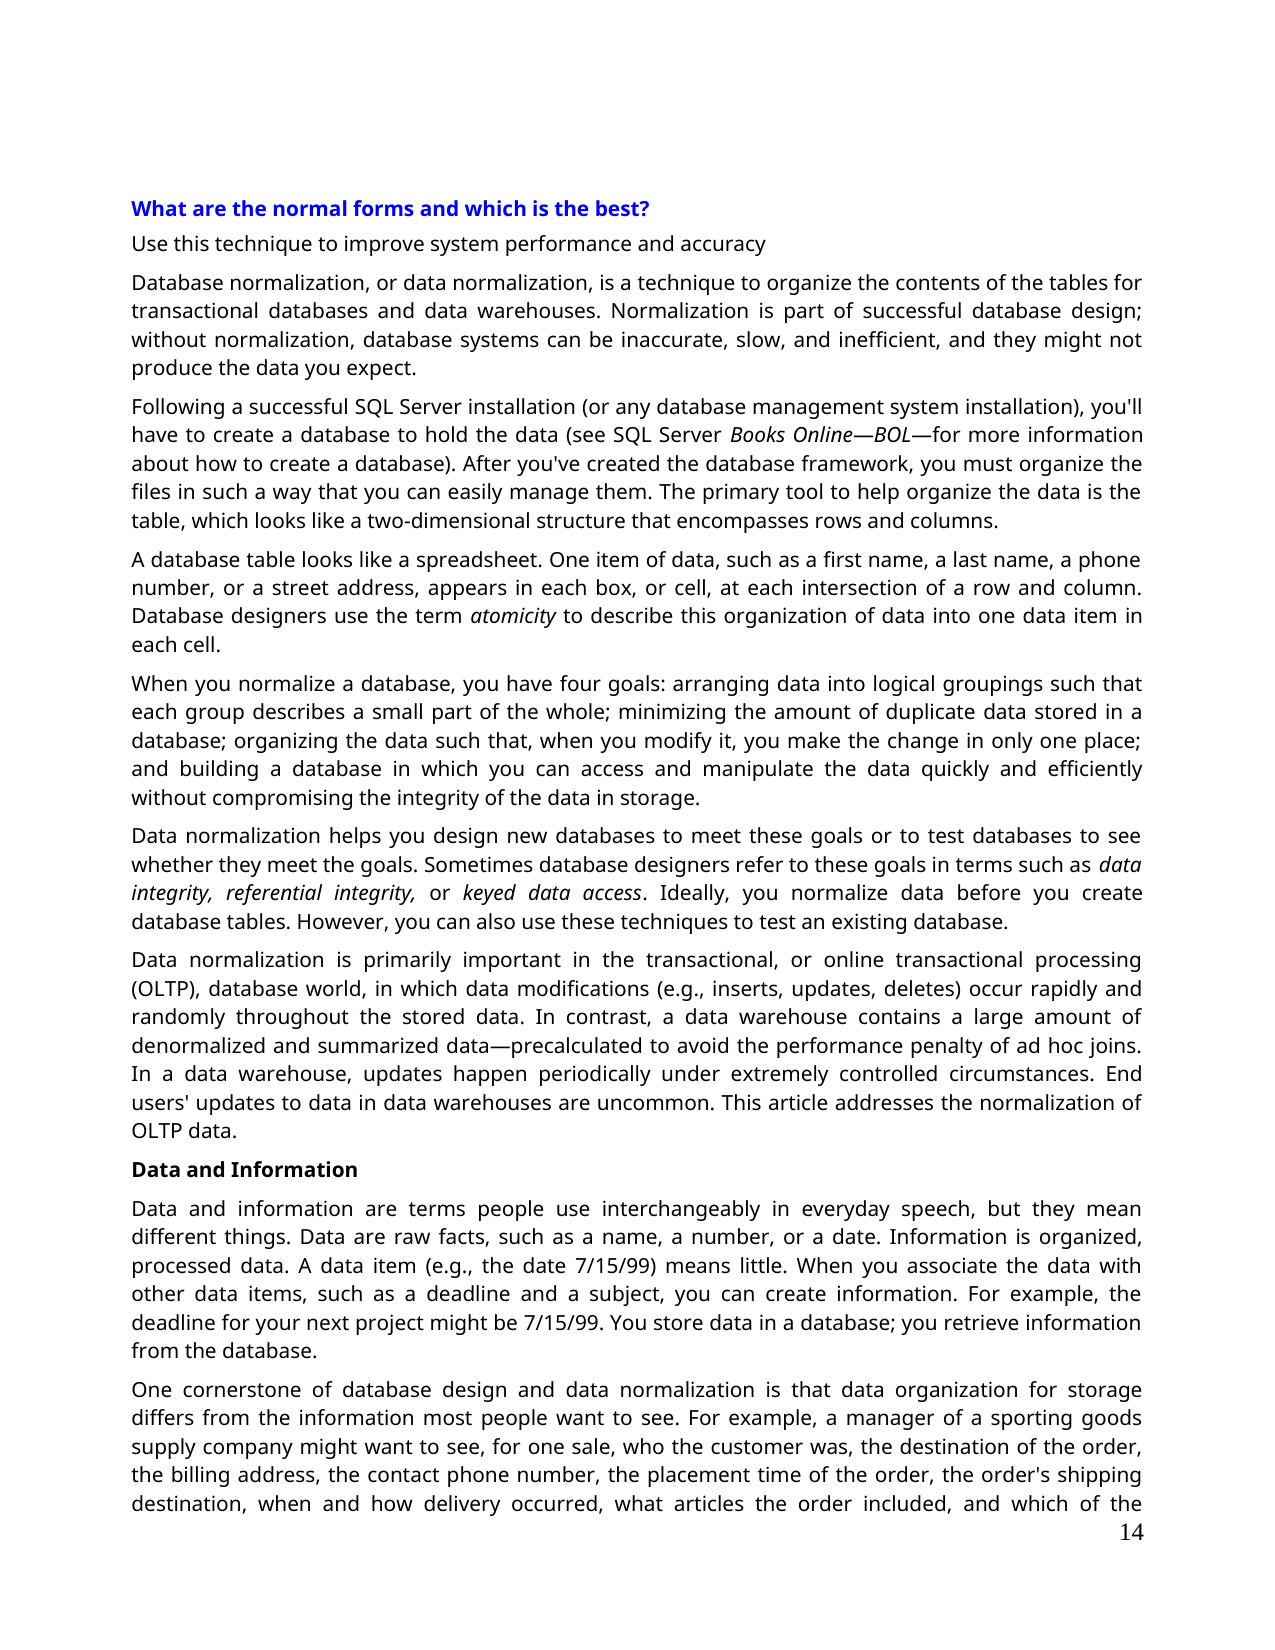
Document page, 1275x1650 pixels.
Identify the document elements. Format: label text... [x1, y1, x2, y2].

text Data and information are terms people use interchangeably in everyday speech, but they mean different things. Data are raw facts, such as a name, a number, or a date. Information is organized, processed data. A data item (e.g., the date 7/15/99) means little. When you associate the data with other data items, such as a deadline and a subject, you can create information. For example, the deadline for your next project might be 7/15/99. You store data in a database; you retrieve information from the database. [131, 1194, 1144, 1364]
text When you normalize a database, you have four goals: arranging data into logical groupings such that each group describes a small part of the whole; minimizing the amount of duplicate data stored in a database; organizing the data such that, when you modify it, you make the change in only one place; and building a database in which you can access and manipulate the data quickly and efficiently without compromising the integrity of the data in storage. [131, 669, 1144, 811]
text Use this technique to improve system performance and accuracy [131, 229, 1144, 257]
text Data and Information [131, 1155, 1144, 1183]
text What are the normal forms and which is the best? [131, 194, 1144, 223]
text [131, 1375, 1144, 1517]
text Data normalization helps you design new databases to meet these goals or to test databases to see whether they meet the goals. Sometimes database designers refer to these goals in terms such as data integrity, referential integrity, or keyed data access. Ideally, you normalize data before you create database tables. However, you can also use these techniques to test an existing database. [131, 821, 1144, 935]
text Following a successful SQL Server installation (or any database management system installation), you'll have to create a database to hold the data (see SQL Server Books Online—BOL—for more information about how to create a database). After you've created the database framework, you must organize the files in such a way that you can easily manage them. The primary tool to help organize the data is the table, which looks like a two-dimensional structure that encompasses rows and columns. [131, 392, 1144, 534]
text A database table looks like a spreadsheet. One item of data, such as a first name, a last name, a phone number, or a street address, appears in each box, or cell, at each intersection of a row and column. Database designers use the term atomicity to describe this organization of data into one data item in each cell. [131, 545, 1144, 658]
text Database normalization, or data normalization, is a technique to organize the contents of the tables for transactional databases and data warehouses. Normalization is part of successful database design; without normalization, database systems can be inaccurate, slow, and inefficient, and they might not produce the data you expect. [131, 268, 1144, 382]
text Data normalization is primarily important in the transactional, or online transactional processing (OLTP), database world, in which data modifications (e.g., inserts, updates, deletes) occur rapidly and randomly throughout the stored data. In contrast, a data warehouse contains a large amount of denormalized and summarized data—precalculated to avoid the performance penalty of ad hoc joins. In a data warehouse, updates happen periodically under extremely controlled circumstances. End users' updates to data in data warehouses are uncommon. This article addresses the normalization of OLTP data. [131, 946, 1144, 1145]
